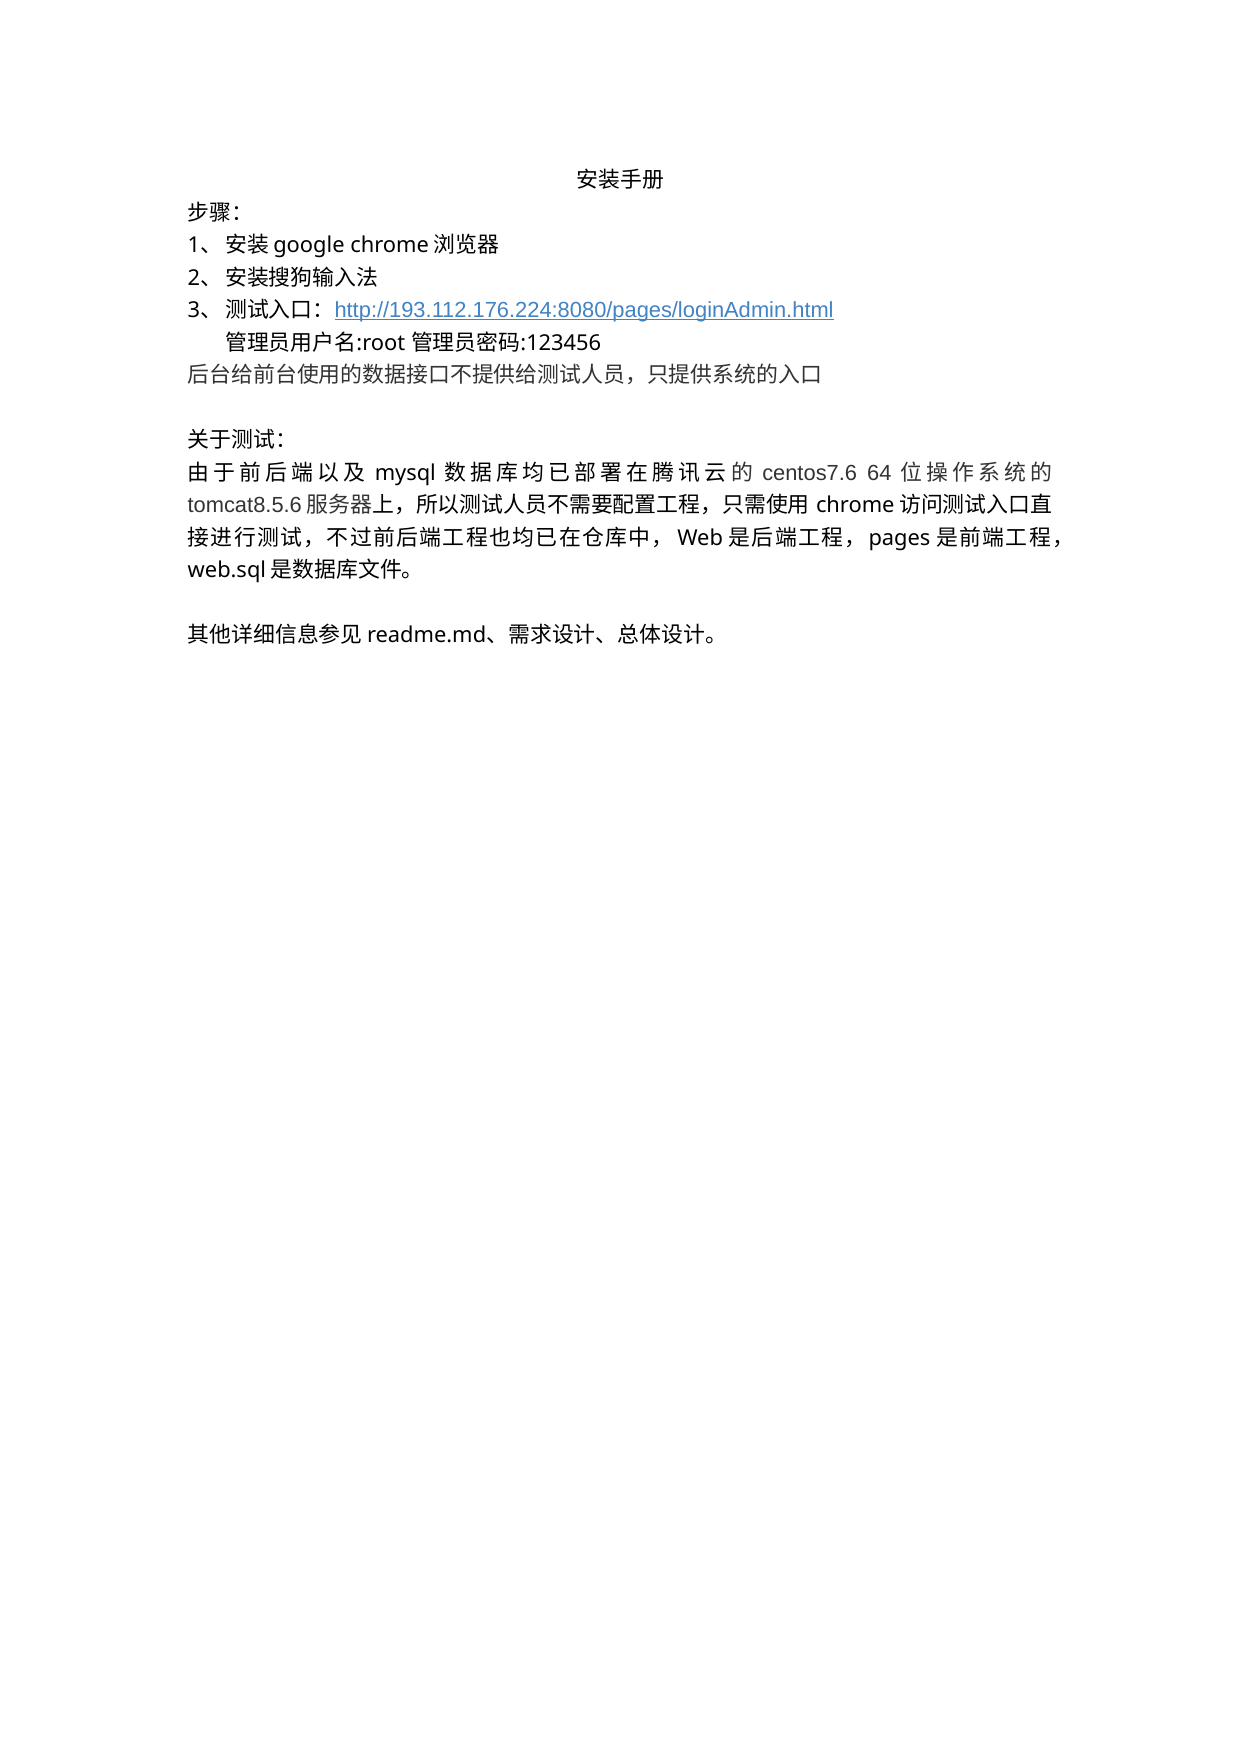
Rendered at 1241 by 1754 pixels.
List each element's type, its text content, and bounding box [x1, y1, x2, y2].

list 安装google chrome浏览器 [187, 227, 1053, 259]
text 由于前后端以及mysql数据库均已部署在腾讯云的centos7.6 64位操作系统的tomcat8.5.6服务器上，所以测试人员不需要配置工程，只需使用chrome访问测试入口直接进行测试，不过前后端工程也均已在仓库中，Web是后端工程，pages是前端工程，web.sql是数据库文件。 [187, 454, 1053, 584]
list 安装搜狗输入法 [187, 259, 1053, 292]
text 步骤： [187, 194, 1053, 227]
text 后台给前台使用的数据接口不提供给测试人员，只提供系统的入口 [187, 357, 1053, 389]
list 管理员用户名:root 管理员密码:123456 [225, 324, 1053, 357]
text 其他详细信息参见readme.md、需求设计、总体设计。 [187, 617, 1053, 649]
list 测试入口：http://193.112.176.224:8080/pages/loginAdmin.html [187, 292, 1053, 324]
text 关于测试： [187, 422, 1053, 454]
text 安装手册 [187, 162, 1053, 194]
